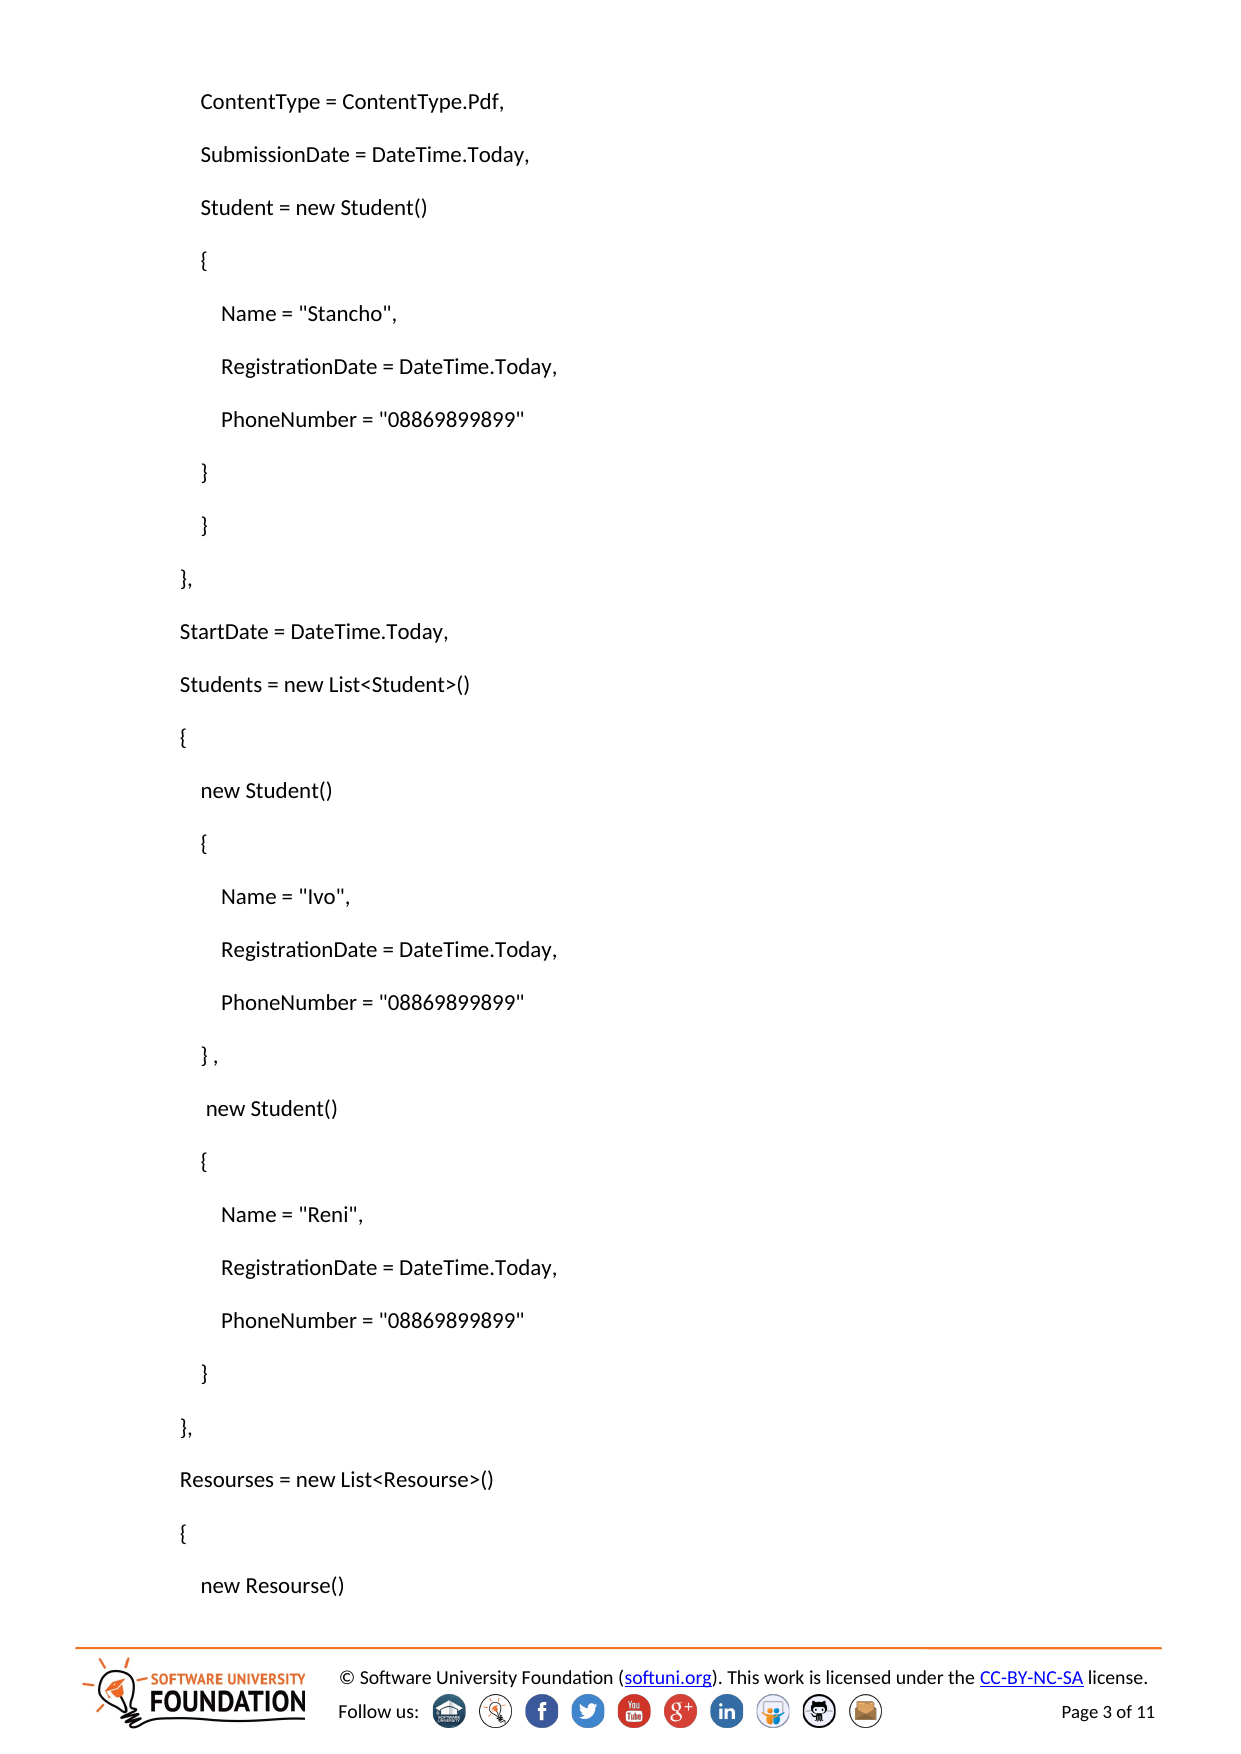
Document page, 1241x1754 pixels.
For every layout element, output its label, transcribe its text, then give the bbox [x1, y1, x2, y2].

text { [77, 829, 1163, 857]
text PhoneNumber = "08869899899" [77, 988, 1163, 1016]
text { [77, 1147, 1163, 1176]
text SubmissionDate = DateTime.Today, [77, 140, 1163, 168]
picture [81, 1656, 305, 1729]
picture [525, 1694, 559, 1728]
text } , [77, 1041, 1163, 1069]
picture [664, 1694, 697, 1728]
text } [77, 458, 1163, 486]
text { [77, 723, 1163, 751]
text Name = "Reni", [77, 1201, 1163, 1228]
text { [77, 246, 1163, 274]
picture [849, 1694, 882, 1728]
text }, [77, 564, 1163, 592]
text } [77, 1359, 1163, 1388]
text Resourses = new List<Resourse>() [77, 1466, 1163, 1494]
text PhoneNumber = "08869899899" [77, 1307, 1163, 1334]
text PhoneNumber = "08869899899" [77, 405, 1163, 433]
text new Resourse() [77, 1572, 1163, 1600]
picture [432, 1694, 466, 1728]
text Students = new List<Student>() [77, 670, 1163, 698]
picture [710, 1694, 744, 1728]
text new Student() [77, 776, 1163, 804]
text }, [77, 1413, 1163, 1441]
text StartDate = DateTime.Today, [77, 617, 1163, 645]
text RegistrationDate = DateTime.Today, [77, 935, 1163, 963]
text { [77, 1519, 1163, 1547]
text Name = "Ivo", [77, 882, 1163, 910]
text ContentType = ContentType.Pdf, [77, 87, 1163, 115]
picture [756, 1694, 790, 1728]
text new Student() [77, 1094, 1163, 1122]
picture [617, 1694, 651, 1728]
text Name = "Stancho", [77, 299, 1163, 327]
picture [802, 1694, 836, 1728]
text } [77, 511, 1163, 539]
picture [479, 1694, 512, 1728]
text Student = new Student() [77, 193, 1163, 221]
text RegistrationDate = DateTime.Today, [77, 352, 1163, 380]
text RegistrationDate = DateTime.Today, [77, 1253, 1163, 1282]
picture [571, 1694, 605, 1728]
